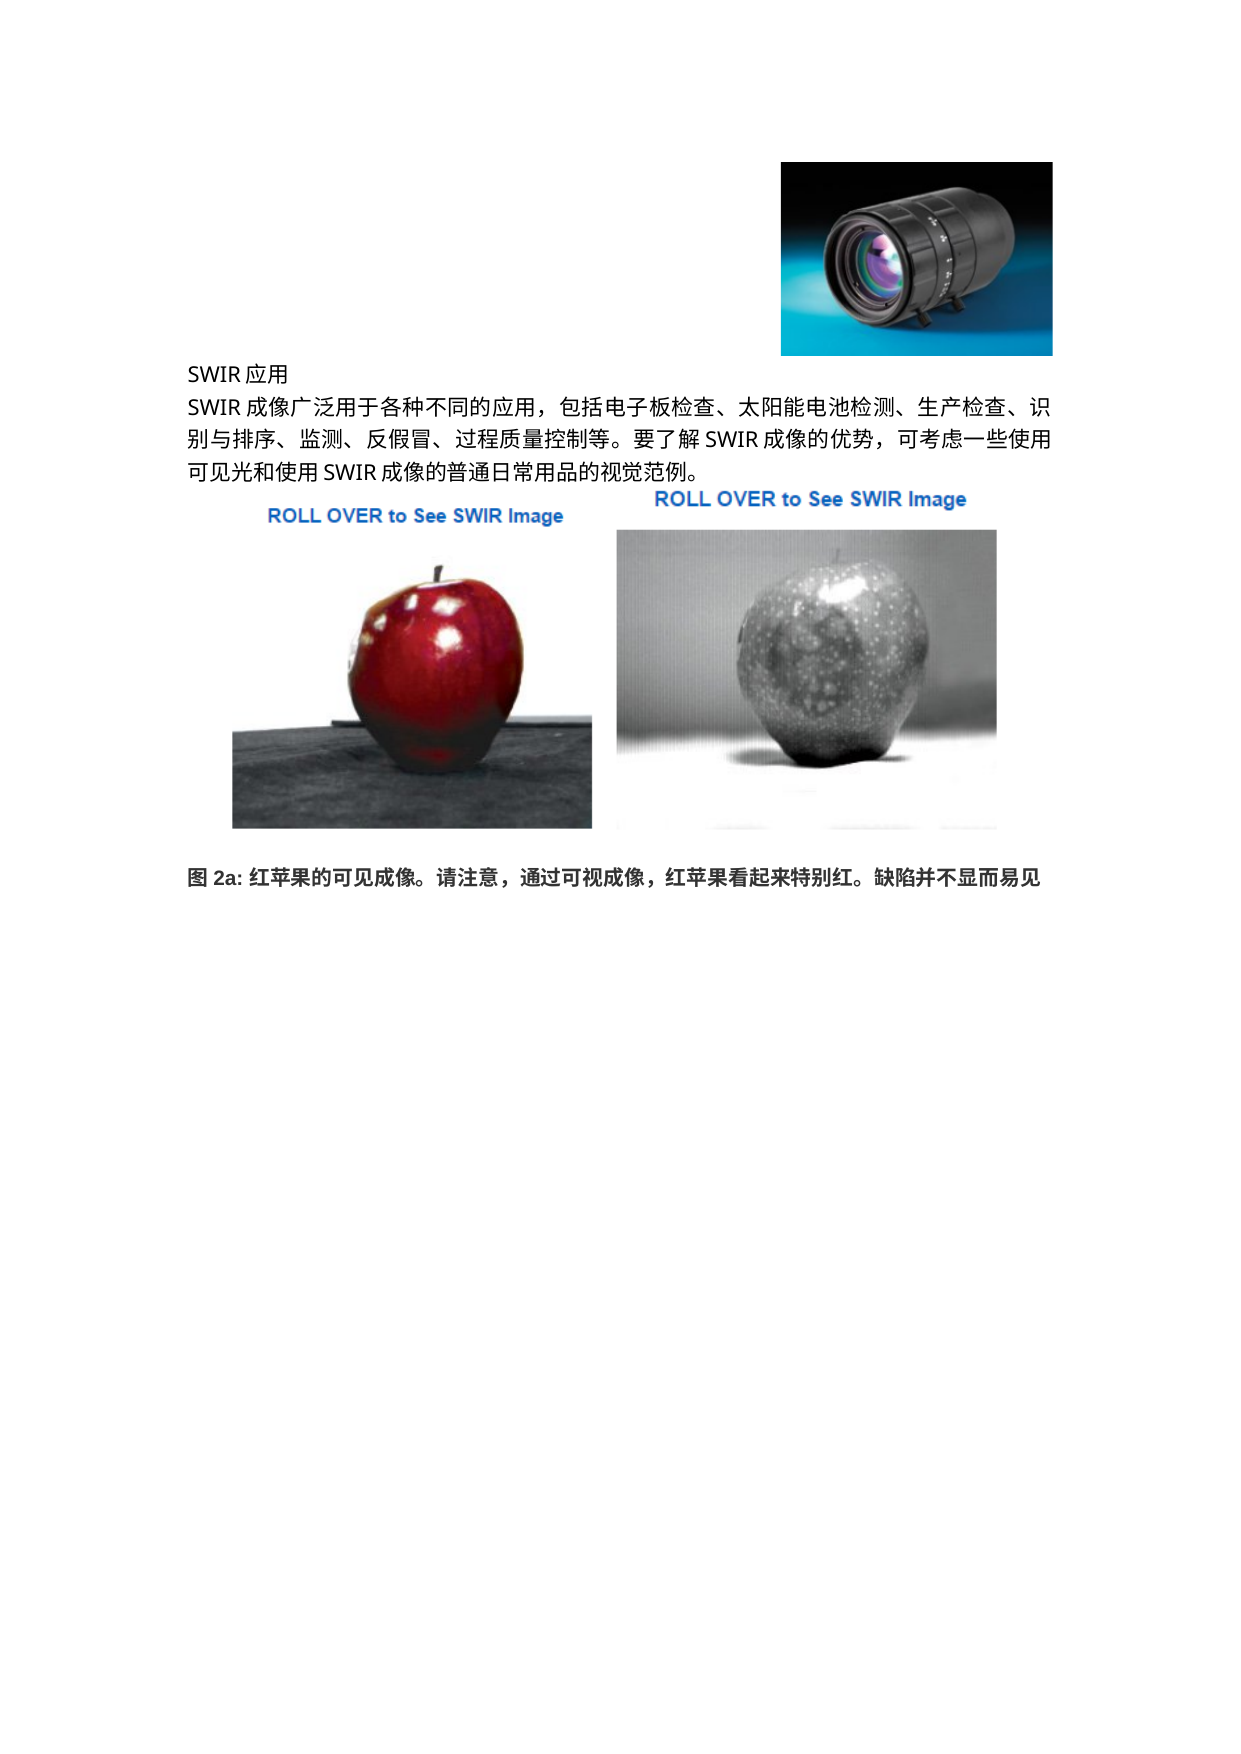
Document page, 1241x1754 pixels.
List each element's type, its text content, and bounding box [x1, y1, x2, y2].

picture [780, 162, 1053, 356]
subtitle 图 2a: 红苹果的可见成像。请注意，通过可视成像，红苹果看起来特别红。缺陷并不显而易见 [187, 860, 1053, 893]
text SWIR应用 [187, 357, 1053, 389]
text SWIR成像广泛用于各种不同的应用，包括电子板检查、太阳能电池检测、生产检查、识别与排序、监测、反假冒、过程质量控制等。要了解SWIR成像的优势，可考虑一些使用可见光和使用SWIR成像的普通日常用品的视觉范例。 [187, 389, 1053, 487]
picture [232, 487, 1008, 838]
